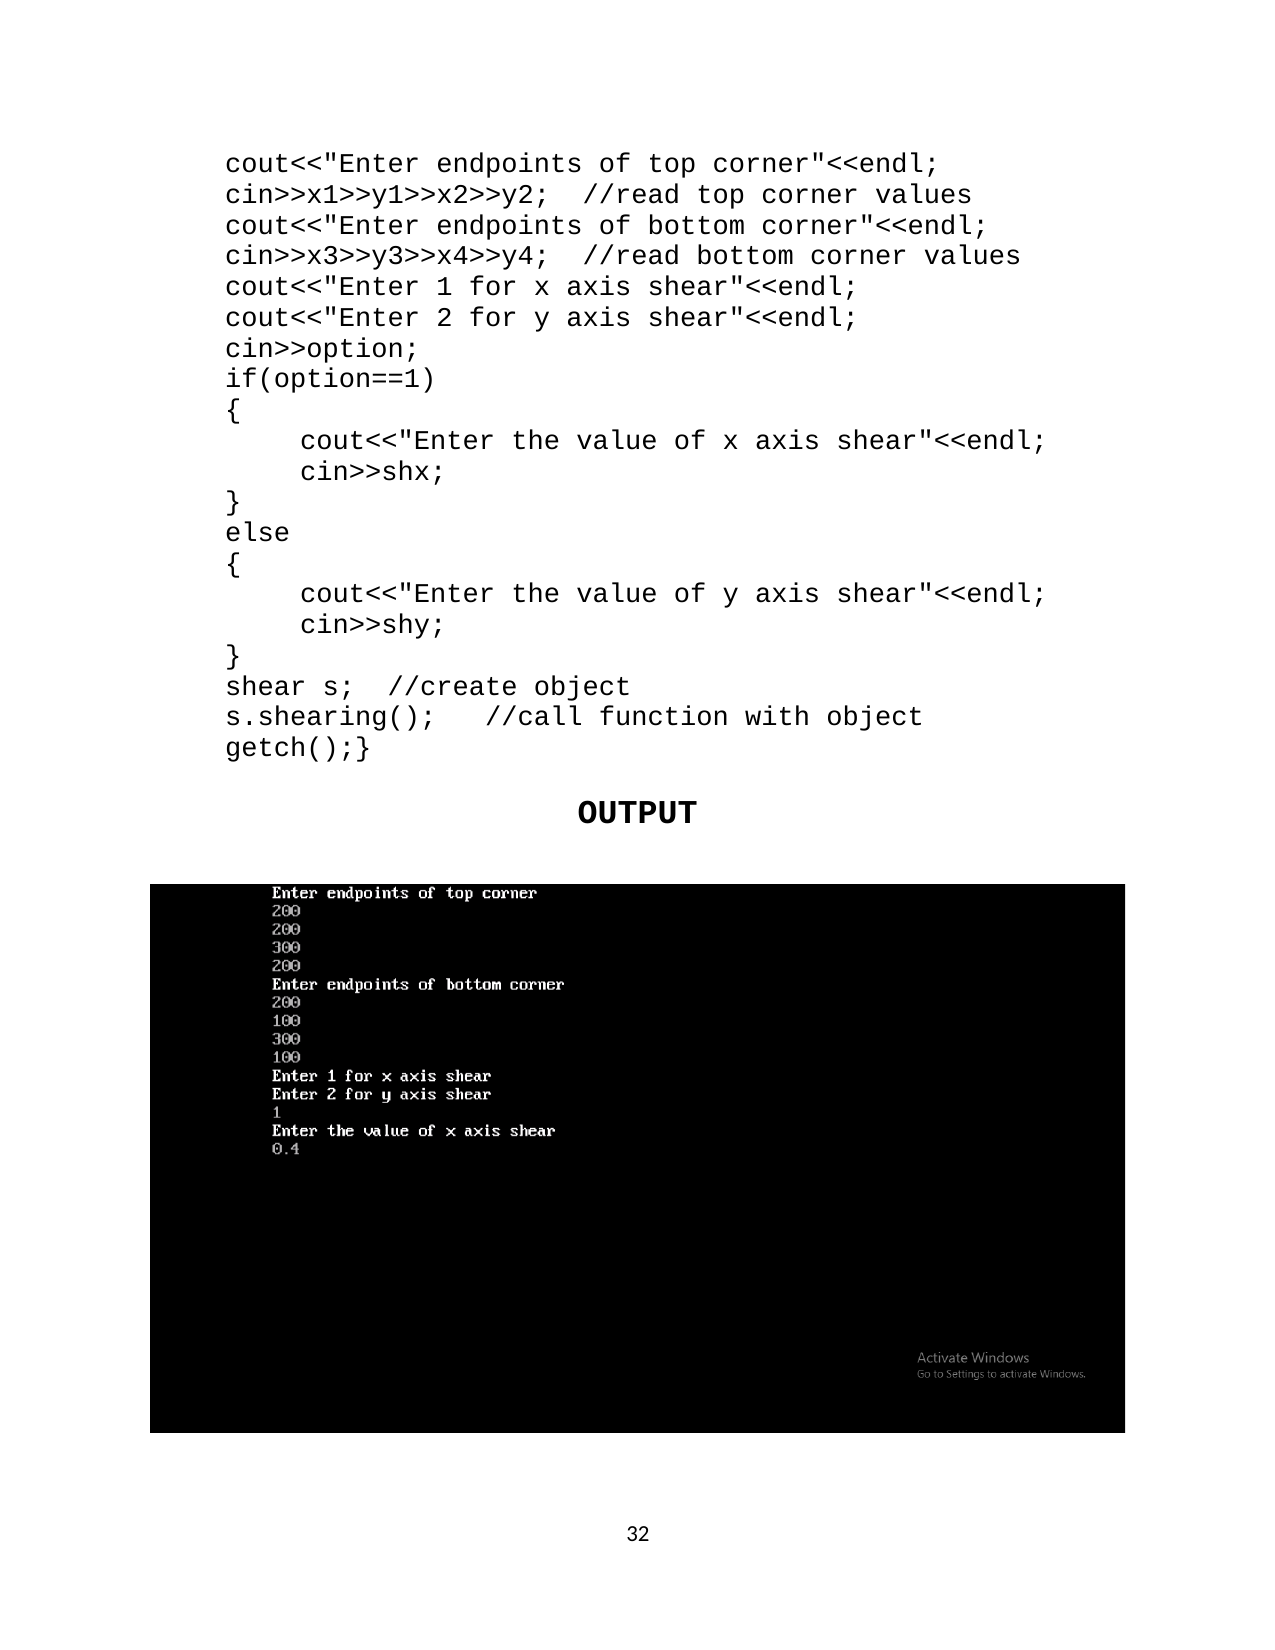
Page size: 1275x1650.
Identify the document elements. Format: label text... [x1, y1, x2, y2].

text cout<<"Enter 2 for y axis shear"<<endl; [150, 304, 1125, 334]
text cout<<"Enter 1 for x axis shear"<<endl; [150, 273, 1125, 304]
text else [150, 519, 1125, 549]
text cout<<"Enter the value of y axis shear"<<endl; [150, 580, 1125, 611]
text } [150, 642, 1125, 672]
text cin>>shx; [150, 457, 1125, 488]
text getch();} [150, 734, 1125, 764]
text { [150, 549, 1125, 580]
text cout<<"Enter endpoints of top corner"<<endl; [150, 150, 1125, 181]
text cin>>option; [150, 334, 1125, 365]
text shear s; //create object [150, 672, 1125, 703]
text cin>>shy; [150, 611, 1125, 642]
picture [150, 884, 1125, 1433]
text cout<<"Enter the value of x axis shear"<<endl; [150, 427, 1125, 457]
text s.shearing(); //call function with object [150, 703, 1125, 734]
text OUTPUT [150, 795, 1125, 833]
text cout<<"Enter endpoints of bottom corner"<<endl; [150, 211, 1125, 242]
text if(option==1) [150, 365, 1125, 396]
text cin>>x1>>y1>>x2>>y2; //read top corner values [150, 181, 1125, 211]
text { [150, 396, 1125, 427]
text cin>>x3>>y3>>x4>>y4; //read bottom corner values [150, 242, 1125, 273]
text } [150, 488, 1125, 519]
